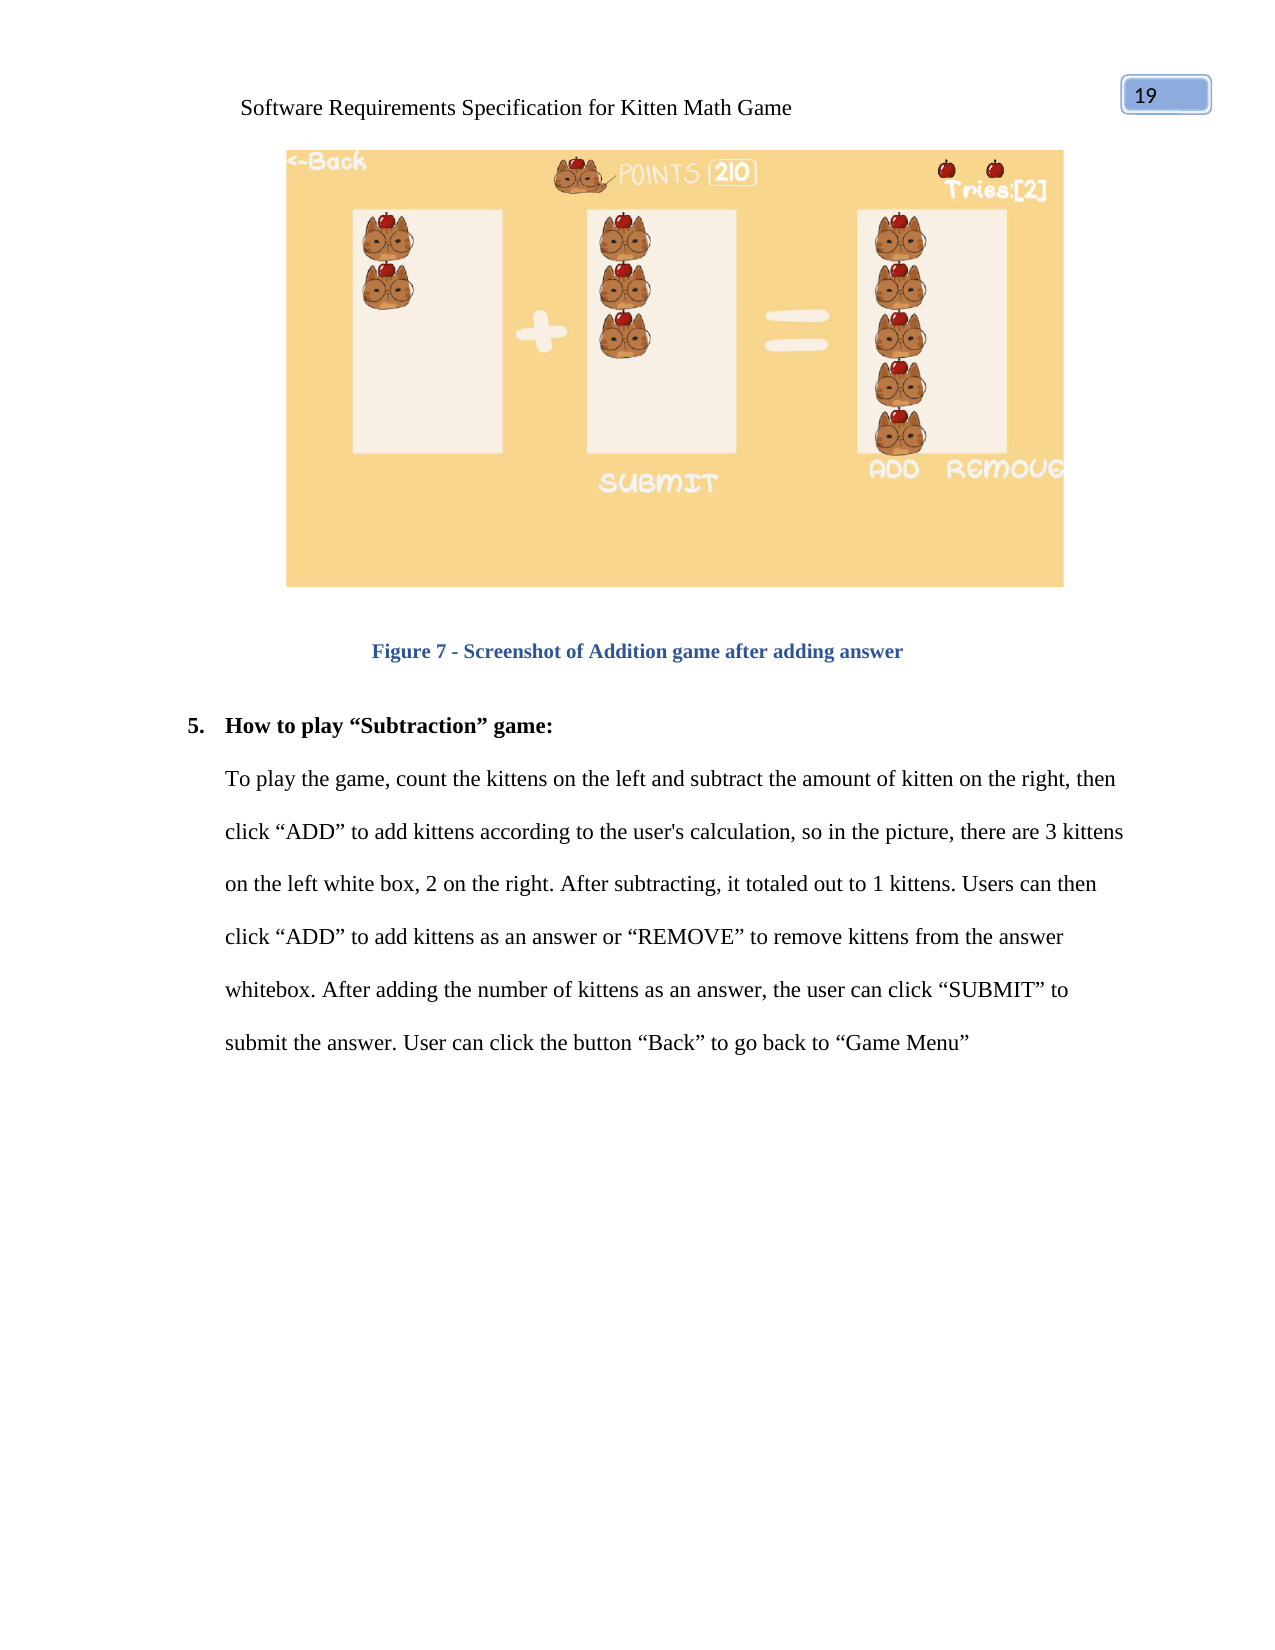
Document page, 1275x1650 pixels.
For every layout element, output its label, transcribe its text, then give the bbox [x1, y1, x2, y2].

text To play the game, count the kittens on the left and subtract the amount of kitten on the right, then click “ADD” to add kittens according to the user's calculation, so in the picture, there are 3 kittens on the left white box, 2 on the right. After subtracting, it totaled out to 1 kittens. Users can then click “ADD” to add kittens as an answer or “REMOVE” to remove kittens from the answer whitebox. After adding the number of kittens as an answer, the user can click “SUBMIT” to submit the answer. User can click the button “Back” to go back to “Game Menu” [225, 765, 1125, 1055]
picture [286, 150, 1064, 587]
list How to play “Subtraction” game: [187, 712, 1125, 739]
subtitle Figure 7 - Screenshot of Addition game after adding answer [150, 639, 1125, 663]
